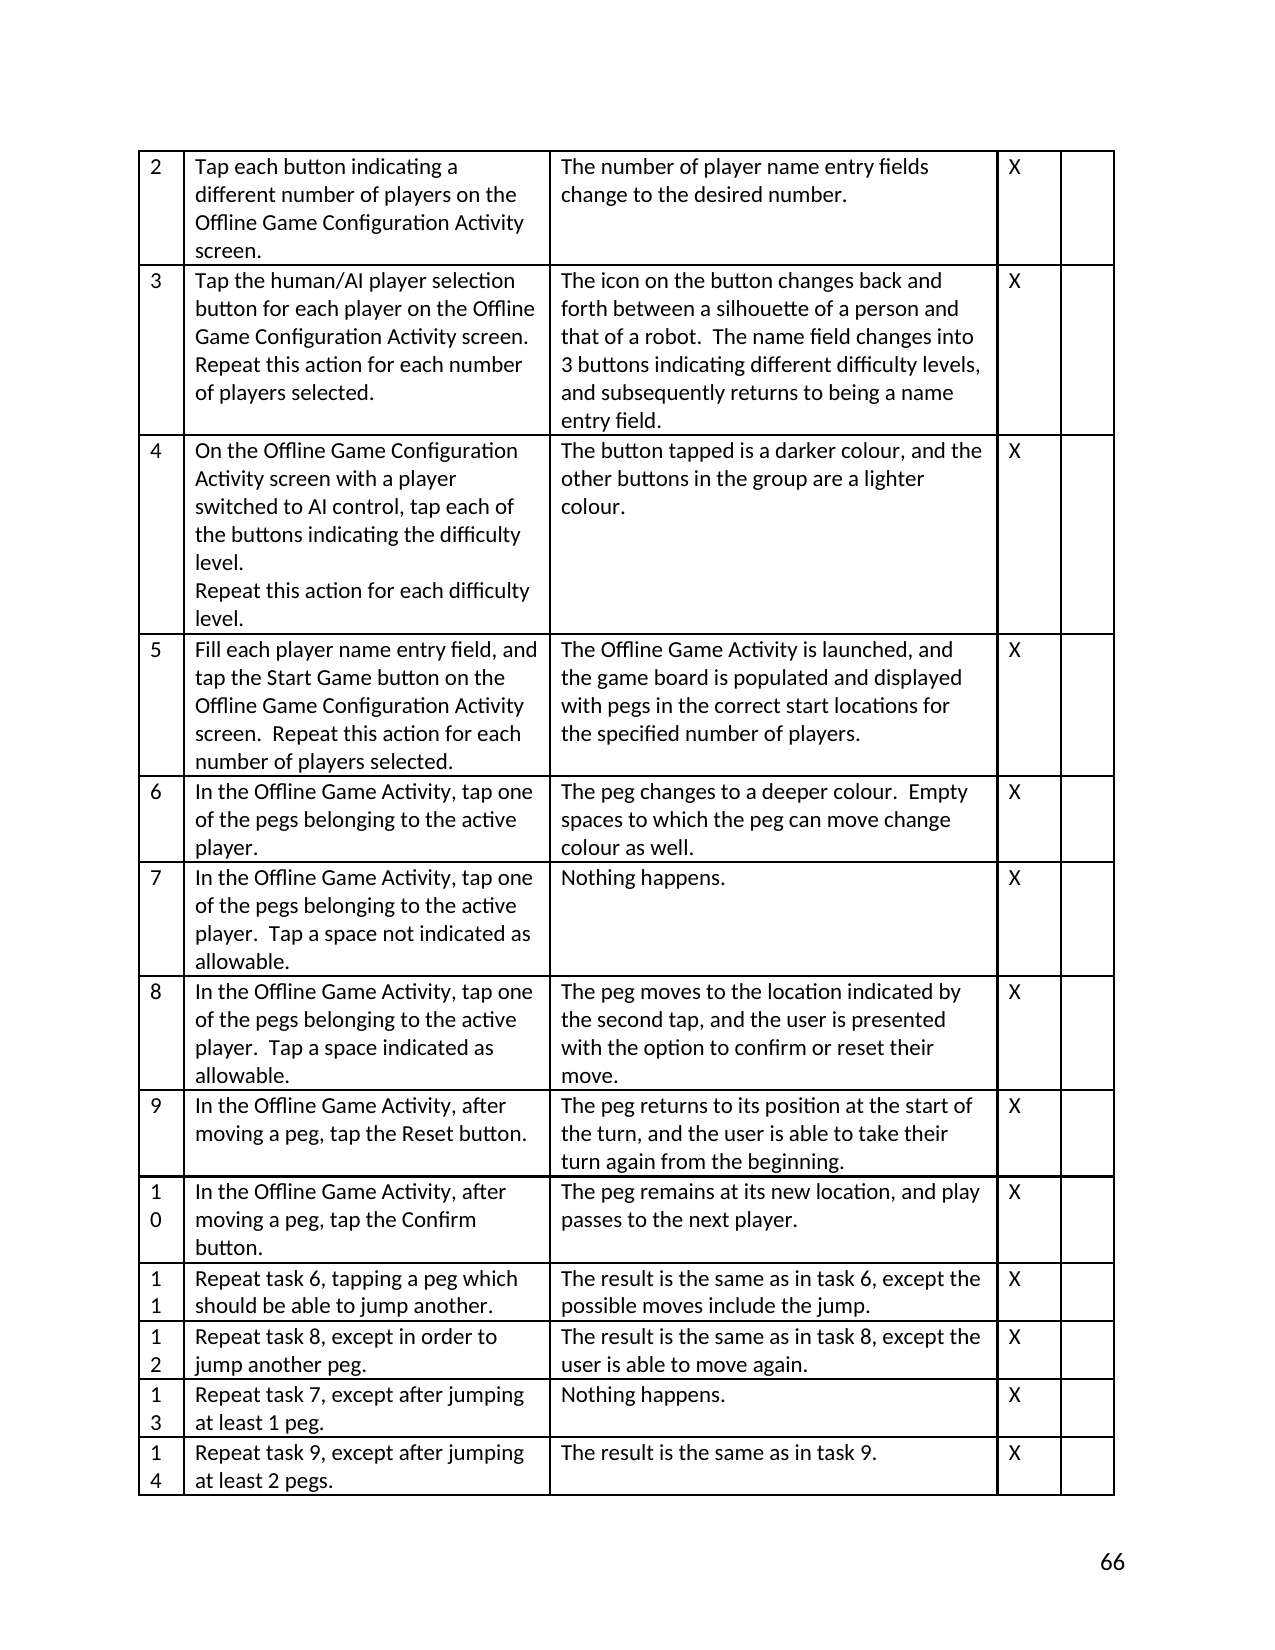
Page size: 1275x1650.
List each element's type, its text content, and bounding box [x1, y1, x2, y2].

table_cell [1062, 1322, 1113, 1378]
table_cell Repeat task 6, tapping a peg which should be able to jump another. [185, 1264, 549, 1320]
table_cell [1062, 436, 1113, 633]
table_cell In the Offline Game Activity, after moving a peg, tap the Reset button. [185, 1091, 549, 1175]
table_cell [1062, 977, 1113, 1089]
table_cell On the Offline Game Configuration Activity screen with a player switched to AI control, tap each of the buttons indicating the difficulty level. Repeat this action for each difficulty level. [185, 436, 549, 633]
table_cell [1062, 635, 1113, 775]
table_cell X [999, 1178, 1060, 1262]
table_cell X [999, 977, 1060, 1089]
table_cell 2 [140, 152, 183, 264]
table_cell X [999, 152, 1060, 264]
table_cell 7 [140, 863, 183, 975]
table_cell Tap the human/AI player selection button for each player on the Offline Game Configuration Activity screen. Repeat this action for each number of players selected. [185, 266, 549, 434]
table_cell Nothing happens. [551, 1380, 996, 1436]
table_cell The icon on the button changes back and forth between a silhouette of a person and that of a robot. The name field changes into 3 buttons indicating different difficulty levels, and subsequently returns to being a name entry field. [551, 266, 996, 434]
table_cell [1062, 1264, 1113, 1320]
table_cell Repeat task 9, except after jumping at least 2 pegs. [185, 1438, 549, 1494]
table_cell Tap each button indicating a different number of players on the Offline Game Configuration Activity screen. [185, 152, 549, 264]
table_cell [1062, 1438, 1113, 1494]
table_cell 5 [140, 635, 183, 775]
table_cell [1062, 1380, 1113, 1436]
table_cell X [999, 436, 1060, 633]
table_cell The result is the same as in task 9. [551, 1438, 996, 1494]
table_cell X [999, 1380, 1060, 1436]
table_cell The peg changes to a deeper colour. Empty spaces to which the peg can move change colour as well. [551, 777, 996, 861]
table_cell [1062, 1091, 1113, 1175]
table_cell The result is the same as in task 6, except the possible moves include the jump. [551, 1264, 996, 1320]
table_cell The number of player name entry fields change to the desired number. [551, 152, 996, 264]
table_cell The button tapped is a darker colour, and the other buttons in the group are a lighter colour. [551, 436, 996, 633]
table_cell The peg moves to the location indicated by the second tap, and the user is presented with the option to confirm or reset their move. [551, 977, 996, 1089]
table_cell Repeat task 7, except after jumping at least 1 peg. [185, 1380, 549, 1436]
table_cell 6 [140, 777, 183, 861]
table_cell 8 [140, 977, 183, 1089]
table_cell Repeat task 8, except in order to jump another peg. [185, 1322, 549, 1378]
table_cell X [999, 1322, 1060, 1378]
table_cell X [999, 635, 1060, 775]
table_cell X [999, 1438, 1060, 1494]
table_cell X [999, 1091, 1060, 1175]
table_cell The peg remains at its new location, and play passes to the next player. [551, 1178, 996, 1262]
table_cell In the Offline Game Activity, tap one of the pegs belonging to the active player. [185, 777, 549, 861]
table_cell The result is the same as in task 8, except the user is able to move again. [551, 1322, 996, 1378]
table_cell In the Offline Game Activity, tap one of the pegs belonging to the active player. Tap a space indicated as allowable. [185, 977, 549, 1089]
table_cell X [999, 1264, 1060, 1320]
table_cell Fill each player name entry field, and tap the Start Game button on the Offline Game Configuration Activity screen. Repeat this action for each number of players selected. [185, 635, 549, 775]
table_cell 12 [140, 1322, 183, 1378]
table_cell [1062, 863, 1113, 975]
table_cell 11 [140, 1264, 183, 1320]
table_cell [1062, 777, 1113, 861]
table_cell 14 [140, 1438, 183, 1494]
table_cell The Offline Game Activity is launched, and the game board is populated and displayed with pegs in the correct start locations for the specified number of players. [551, 635, 996, 775]
table_cell X [999, 266, 1060, 434]
table_cell 10 [140, 1178, 183, 1262]
table_cell 3 [140, 266, 183, 434]
table_cell [1062, 152, 1113, 264]
table_cell X [999, 777, 1060, 861]
table_cell 9 [140, 1091, 183, 1175]
table_cell [1062, 1178, 1113, 1262]
table_cell In the Offline Game Activity, tap one of the pegs belonging to the active player. Tap a space not indicated as allowable. [185, 863, 549, 975]
table_cell Nothing happens. [551, 863, 996, 975]
table_cell The peg returns to its position at the start of the turn, and the user is able to take their turn again from the beginning. [551, 1091, 996, 1175]
table_cell X [999, 863, 1060, 975]
table_cell 4 [140, 436, 183, 633]
table_cell In the Offline Game Activity, after moving a peg, tap the Confirm button. [185, 1178, 549, 1262]
table_cell 13 [140, 1380, 183, 1436]
table_cell [1062, 266, 1113, 434]
